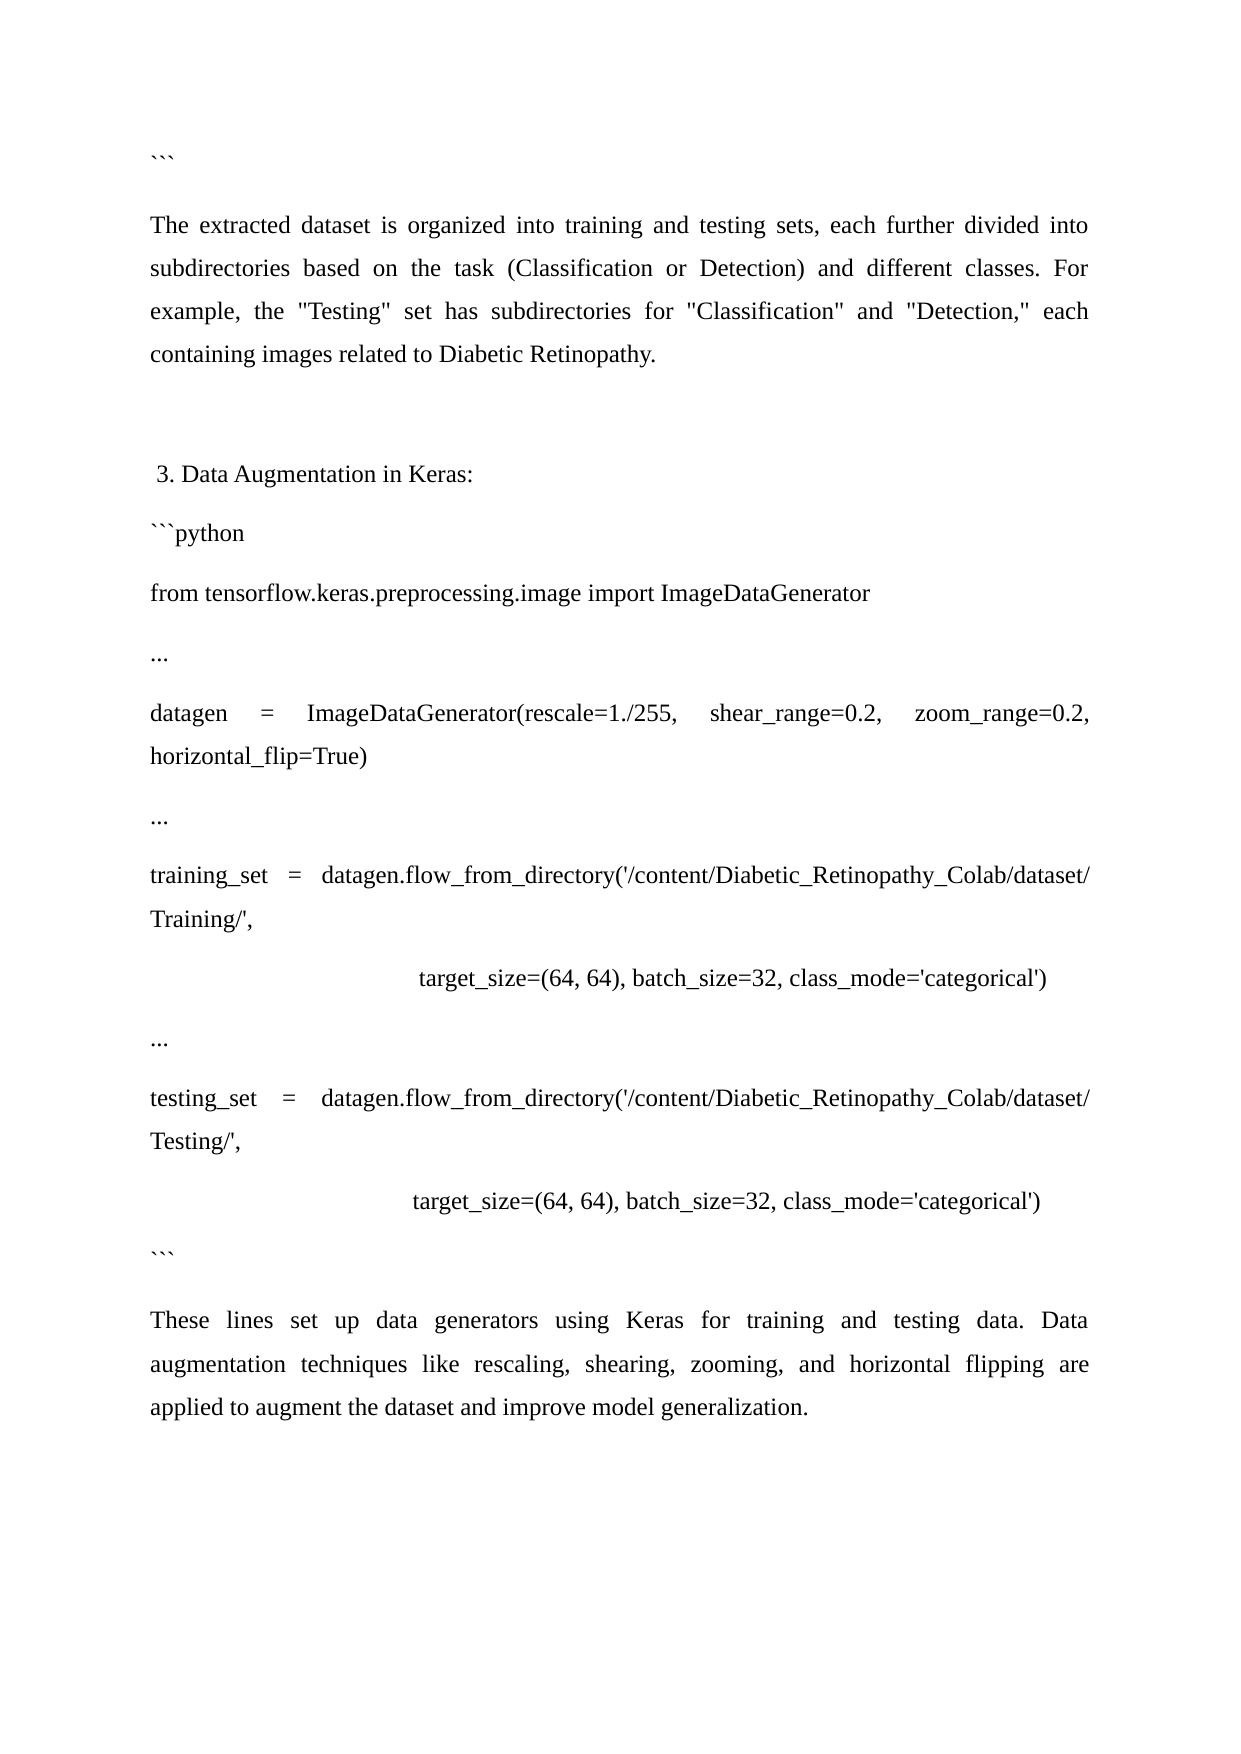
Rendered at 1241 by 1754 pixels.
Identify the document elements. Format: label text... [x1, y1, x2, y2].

text ... [150, 801, 1090, 829]
text ``` [150, 1246, 1090, 1274]
text datagen = ImageDataGenerator(rescale=1./255, shear_range=0.2, zoom_range=0.2, horizontal_flip=True) [150, 698, 1090, 770]
text training_set = datagen.flow_from_directory('/content/Diabetic_Retinopathy_Colab/dataset/Training/', [150, 861, 1090, 932]
text target_size=(64, 64), batch_size=32, class_mode='categorical') [150, 1186, 1090, 1215]
text target_size=(64, 64), batch_size=32, class_mode='categorical') [150, 963, 1090, 992]
text ... [150, 1023, 1090, 1052]
text ```python [150, 518, 1090, 547]
text The extracted dataset is organized into training and testing sets, each further divided into subdirectories based on the task (Classification or Detection) and different classes. For example, the "Testing" set has subdirectories for "Classification" and "Detection," each containing images related to Diabetic Retinopathy. [150, 210, 1090, 368]
text ``` [150, 150, 1090, 179]
text These lines set up data generators using Keras for training and testing data. Data augmentation techniques like rescaling, shearing, zooming, and horizontal flipping are applied to augment the dataset and improve model generalization. [150, 1306, 1090, 1421]
text testing_set = datagen.flow_from_directory('/content/Diabetic_Retinopathy_Colab/dataset/Testing/', [150, 1083, 1090, 1155]
text ... [150, 638, 1090, 667]
text from tensorflow.keras.preprocessing.image import ImageDataGenerator [150, 578, 1090, 607]
text 3. Data Augmentation in Keras: [150, 459, 1090, 487]
